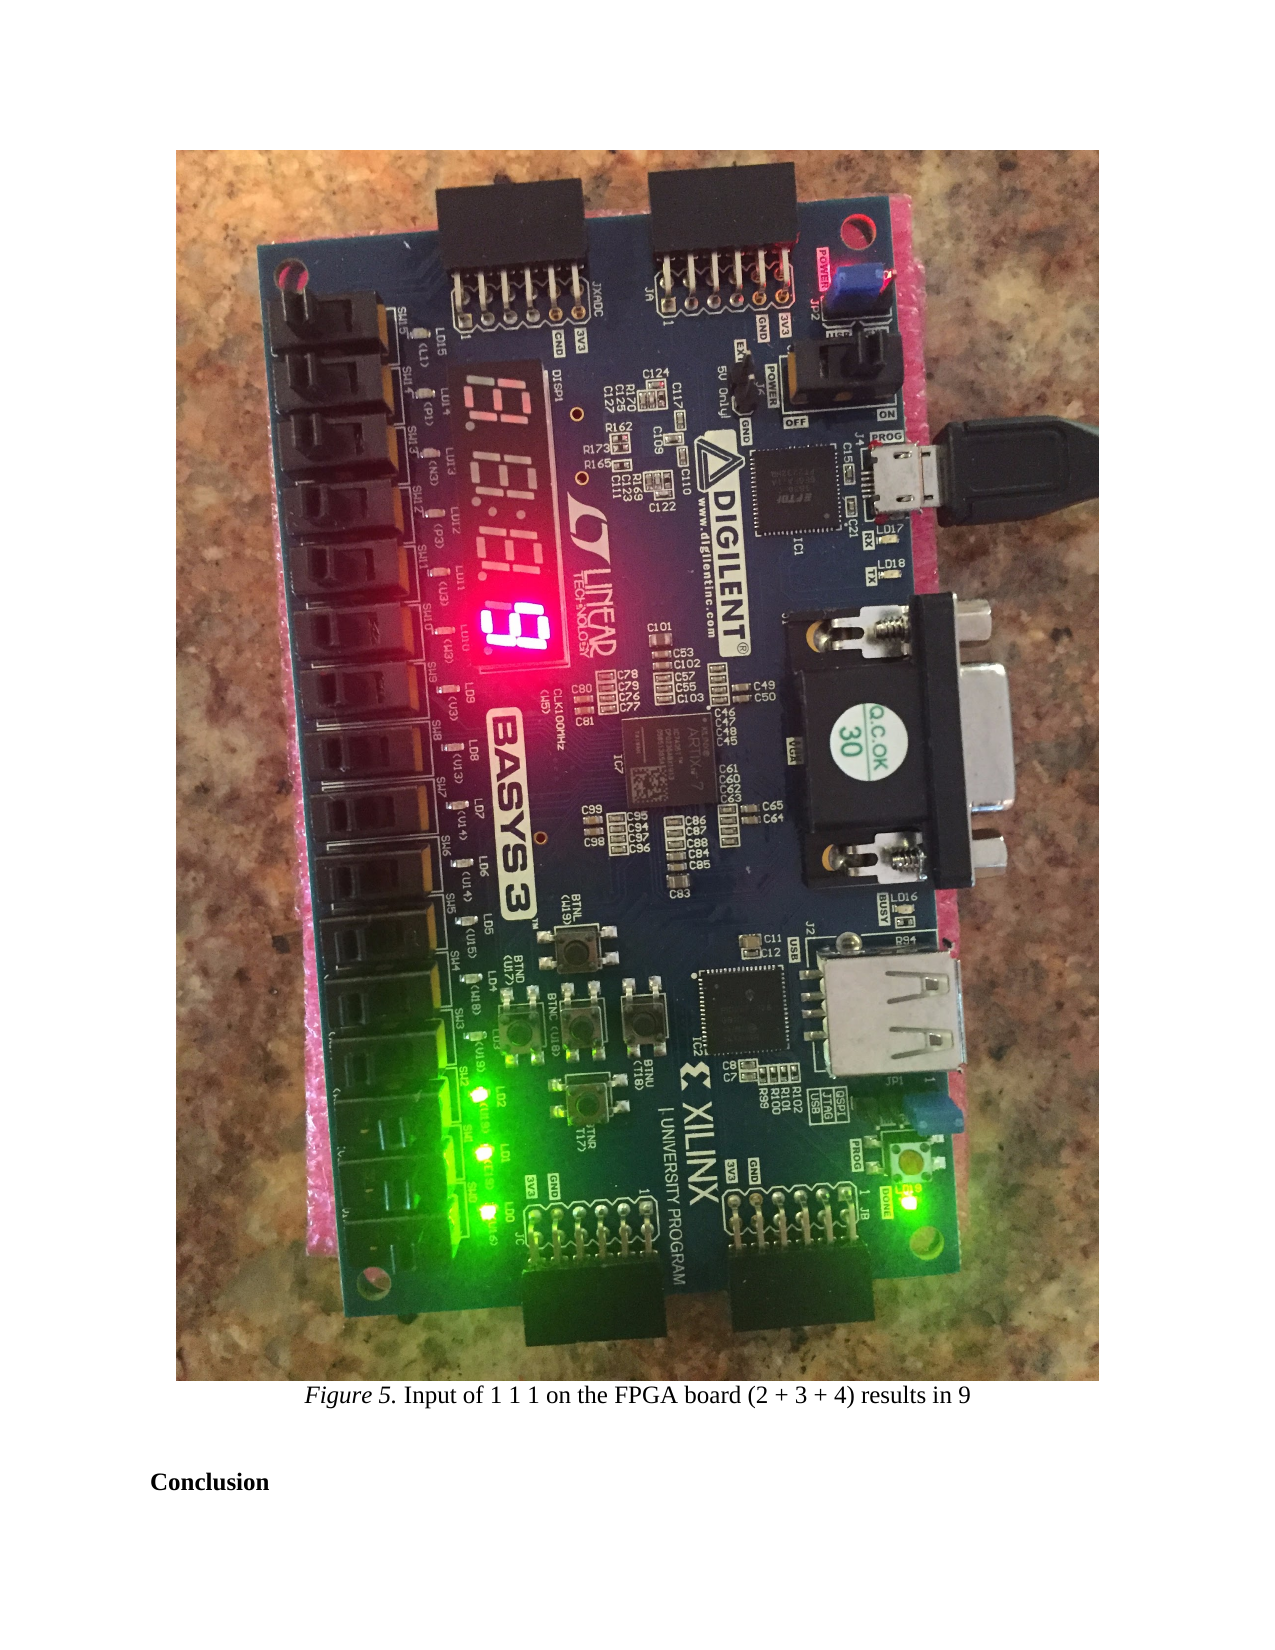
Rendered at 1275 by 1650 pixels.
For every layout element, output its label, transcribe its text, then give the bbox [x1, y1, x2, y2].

picture [176, 150, 1099, 1381]
text Figure 5. Input of 1 1 1 on the FPGA board (2 + 3 + 4) results in 9 [150, 1381, 1125, 1409]
text Conclusion [150, 1467, 1125, 1496]
